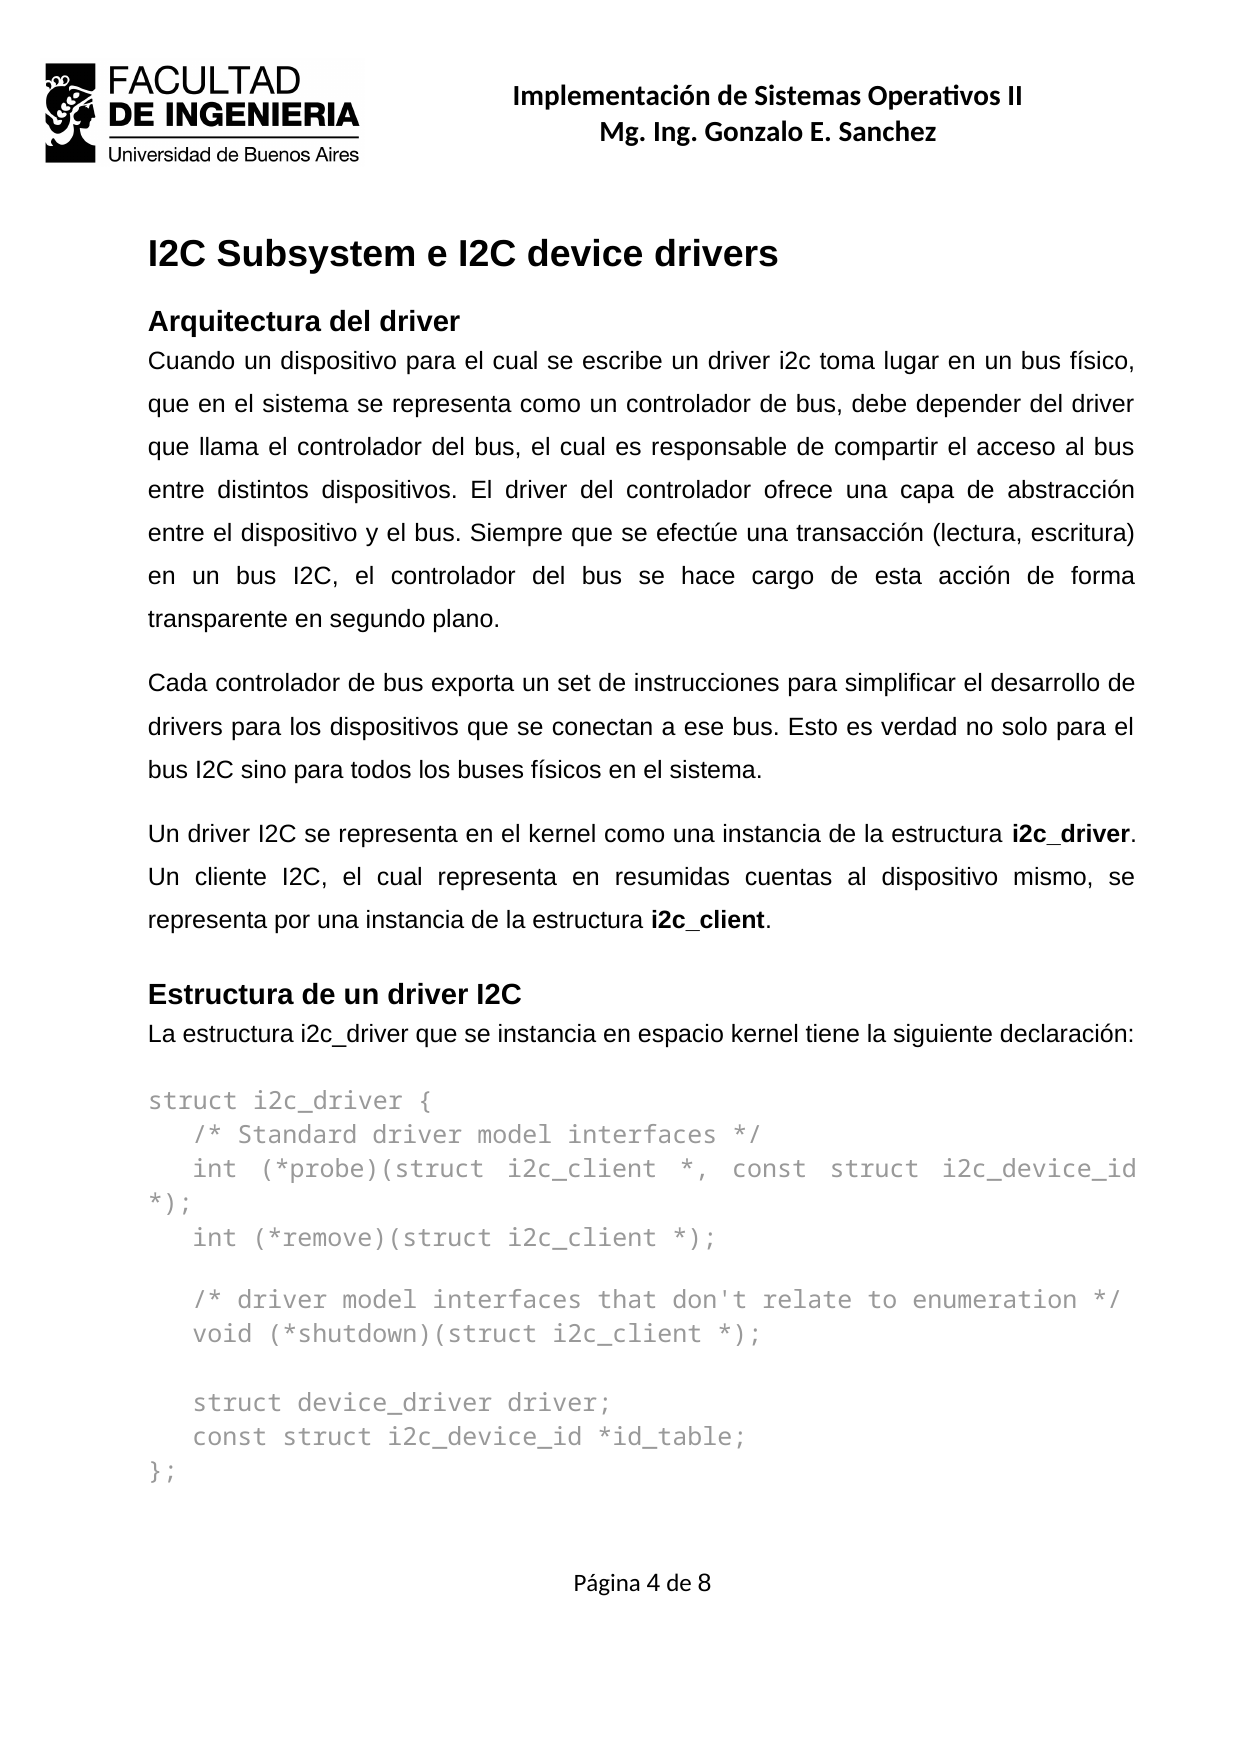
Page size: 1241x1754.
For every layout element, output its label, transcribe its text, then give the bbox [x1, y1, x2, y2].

picture [40, 58, 365, 167]
subtitle Estructura de un driver I2C [148, 977, 1137, 1011]
text Un driver I2C se representa en el kernel como una instancia de la estructura i2c_driver. Un cliente I2C, el cual representa en resumidas cuentas al dispositivo mismo, se representa por una instancia de la estructura i2c_client. [148, 818, 1137, 933]
text void (*shutdown)(struct i2c_client *); [148, 1316, 1137, 1350]
subtitle Arquitectura del driver [148, 304, 1137, 337]
text /* Standard driver model interfaces */ [148, 1117, 1137, 1151]
text }; [148, 1452, 1137, 1486]
text const struct i2c_device_id *id_table; [148, 1418, 1137, 1452]
subtitle I2C Subsystem e I2C device drivers [148, 231, 1137, 274]
text La estructura i2c_driver que se instancia en espacio kernel tiene la siguiente declaración: [148, 1019, 1137, 1048]
text /* driver model interfaces that don't relate to enumeration */ [148, 1282, 1137, 1316]
text Cuando un dispositivo para el cual se escribe un driver i2c toma lugar en un bus físico, que en el sistema se representa como un controlador de bus, debe depender del driver que llama el controlador del bus, el cual es responsable de compartir el acceso al bus entre distintos dispositivos. El driver del controlador ofrece una capa de abstracción entre el dispositivo y el bus. Siempre que se efectúe una transacción (lectura, escritura) en un bus I2C, el controlador del bus se hace cargo de esta acción de forma transparente en segundo plano. [148, 346, 1137, 633]
text struct device_driver driver; [148, 1384, 1137, 1418]
text int (*probe)(struct i2c_client *, const struct i2c_device_id *); [148, 1151, 1137, 1219]
text struct i2c_driver { [148, 1083, 1137, 1117]
text int (*remove)(struct i2c_client *); [148, 1219, 1137, 1253]
text Cada controlador de bus exporta un set de instrucciones para simplificar el desarrollo de drivers para los dispositivos que se conectan a ese bus. Esto es verdad no solo para el bus I2C sino para todos los buses físicos en el sistema. [148, 668, 1137, 783]
